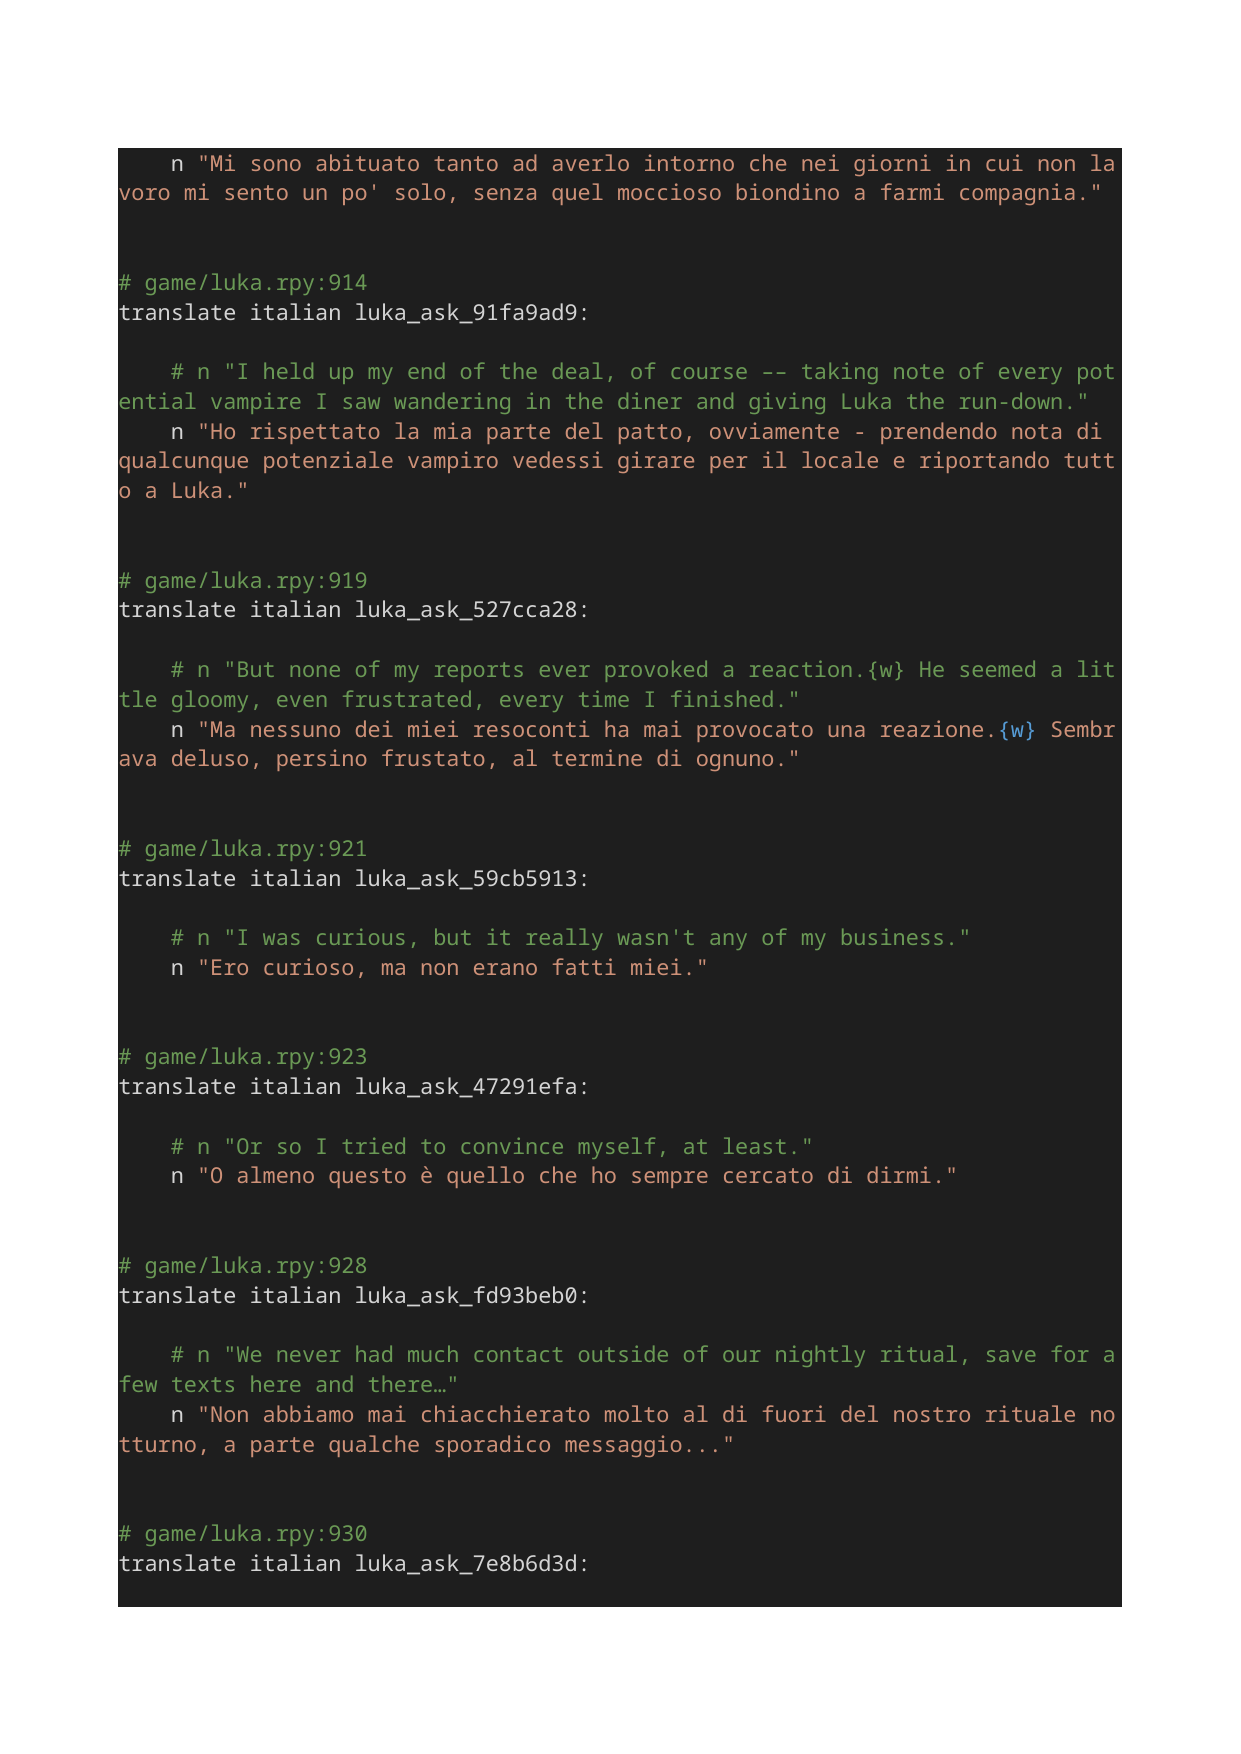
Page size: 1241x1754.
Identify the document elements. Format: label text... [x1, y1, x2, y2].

text n "Ero curioso, ma non erano fatti miei." [118, 952, 1122, 982]
text # n "We never had much contact outside of our nightly ritual, save for a few texts here and there…" [118, 1339, 1122, 1399]
text # game/luka.rpy:930 [118, 1518, 1122, 1548]
text # n "But none of my reports ever provoked a reaction.{w} He seemed a little gloomy, even frustrated, every time I finished." [118, 654, 1122, 714]
text # n "Or so I tried to convince myself, at least." [118, 1131, 1122, 1161]
text # game/luka.rpy:919 [118, 565, 1122, 594]
text # game/luka.rpy:928 [118, 1250, 1122, 1280]
text # game/luka.rpy:923 [118, 1041, 1122, 1071]
text translate italian luka_ask_91fa9ad9: [118, 297, 1122, 326]
text # game/luka.rpy:914 [118, 267, 1122, 297]
text n "Ho rispettato la mia parte del patto, ovviamente - prendendo nota di qualcunque potenziale vampiro vedessi girare per il locale e riportando tutto a Luka." [118, 416, 1122, 505]
text n "Ma nessuno dei miei resoconti ha mai provocato una reazione.{w} Sembrava deluso, persino frustato, al termine di ognuno." [118, 714, 1122, 773]
text translate italian luka_ask_59cb5913: [118, 863, 1122, 892]
text translate italian luka_ask_527cca28: [118, 594, 1122, 624]
text n "Non abbiamo mai chiacchierato molto al di fuori del nostro rituale notturno, a parte qualche sporadico messaggio..." [118, 1399, 1122, 1458]
text translate italian luka_ask_47291efa: [118, 1071, 1122, 1101]
text translate italian luka_ask_fd93beb0: [118, 1280, 1122, 1309]
text n "O almeno questo è quello che ho sempre cercato di dirmi." [118, 1161, 1122, 1190]
text # game/luka.rpy:921 [118, 833, 1122, 863]
text translate italian luka_ask_7e8b6d3d: [118, 1548, 1122, 1578]
text # n "I was curious, but it really wasn't any of my business." [118, 922, 1122, 952]
